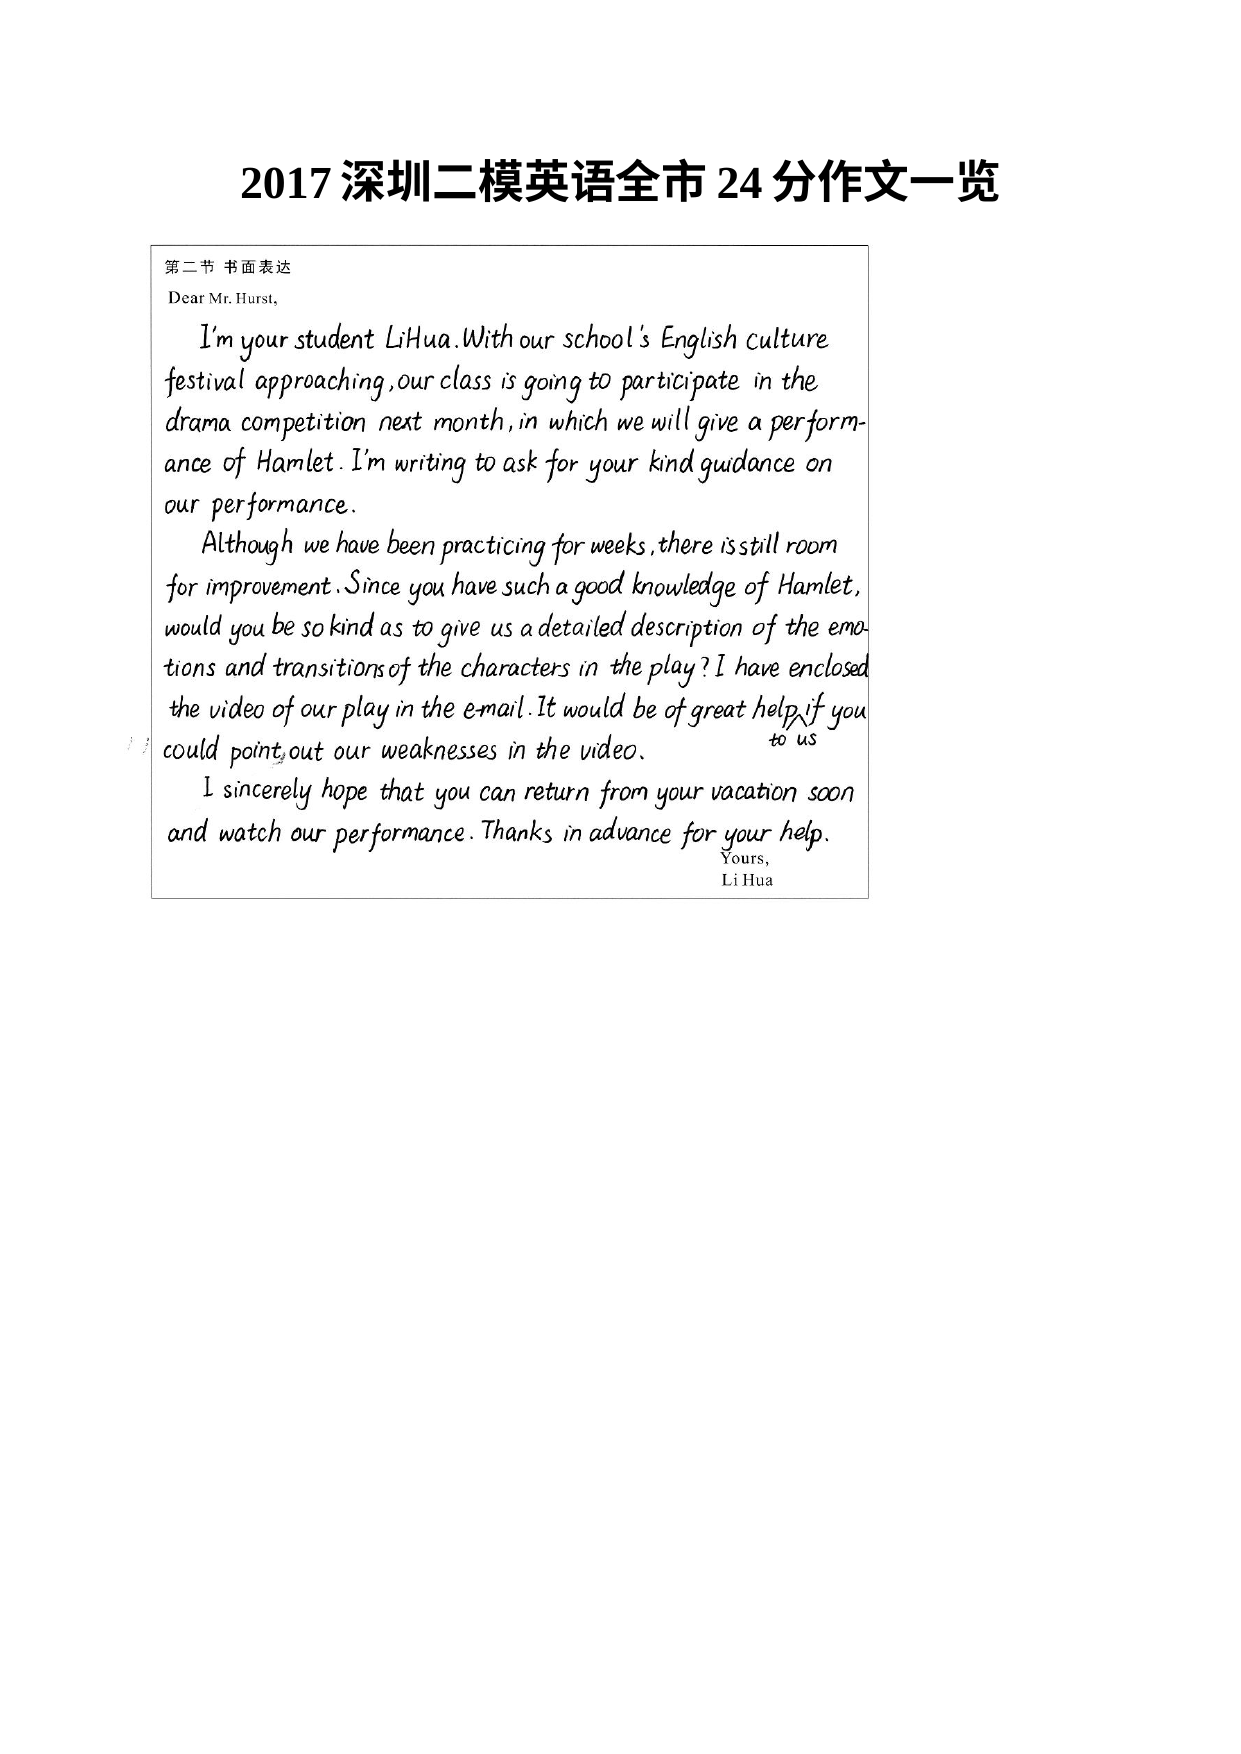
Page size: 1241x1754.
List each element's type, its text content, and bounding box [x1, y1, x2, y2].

picture [118, 227, 898, 923]
text 2017深圳二模英语全市24分作文一览 [118, 129, 1122, 227]
